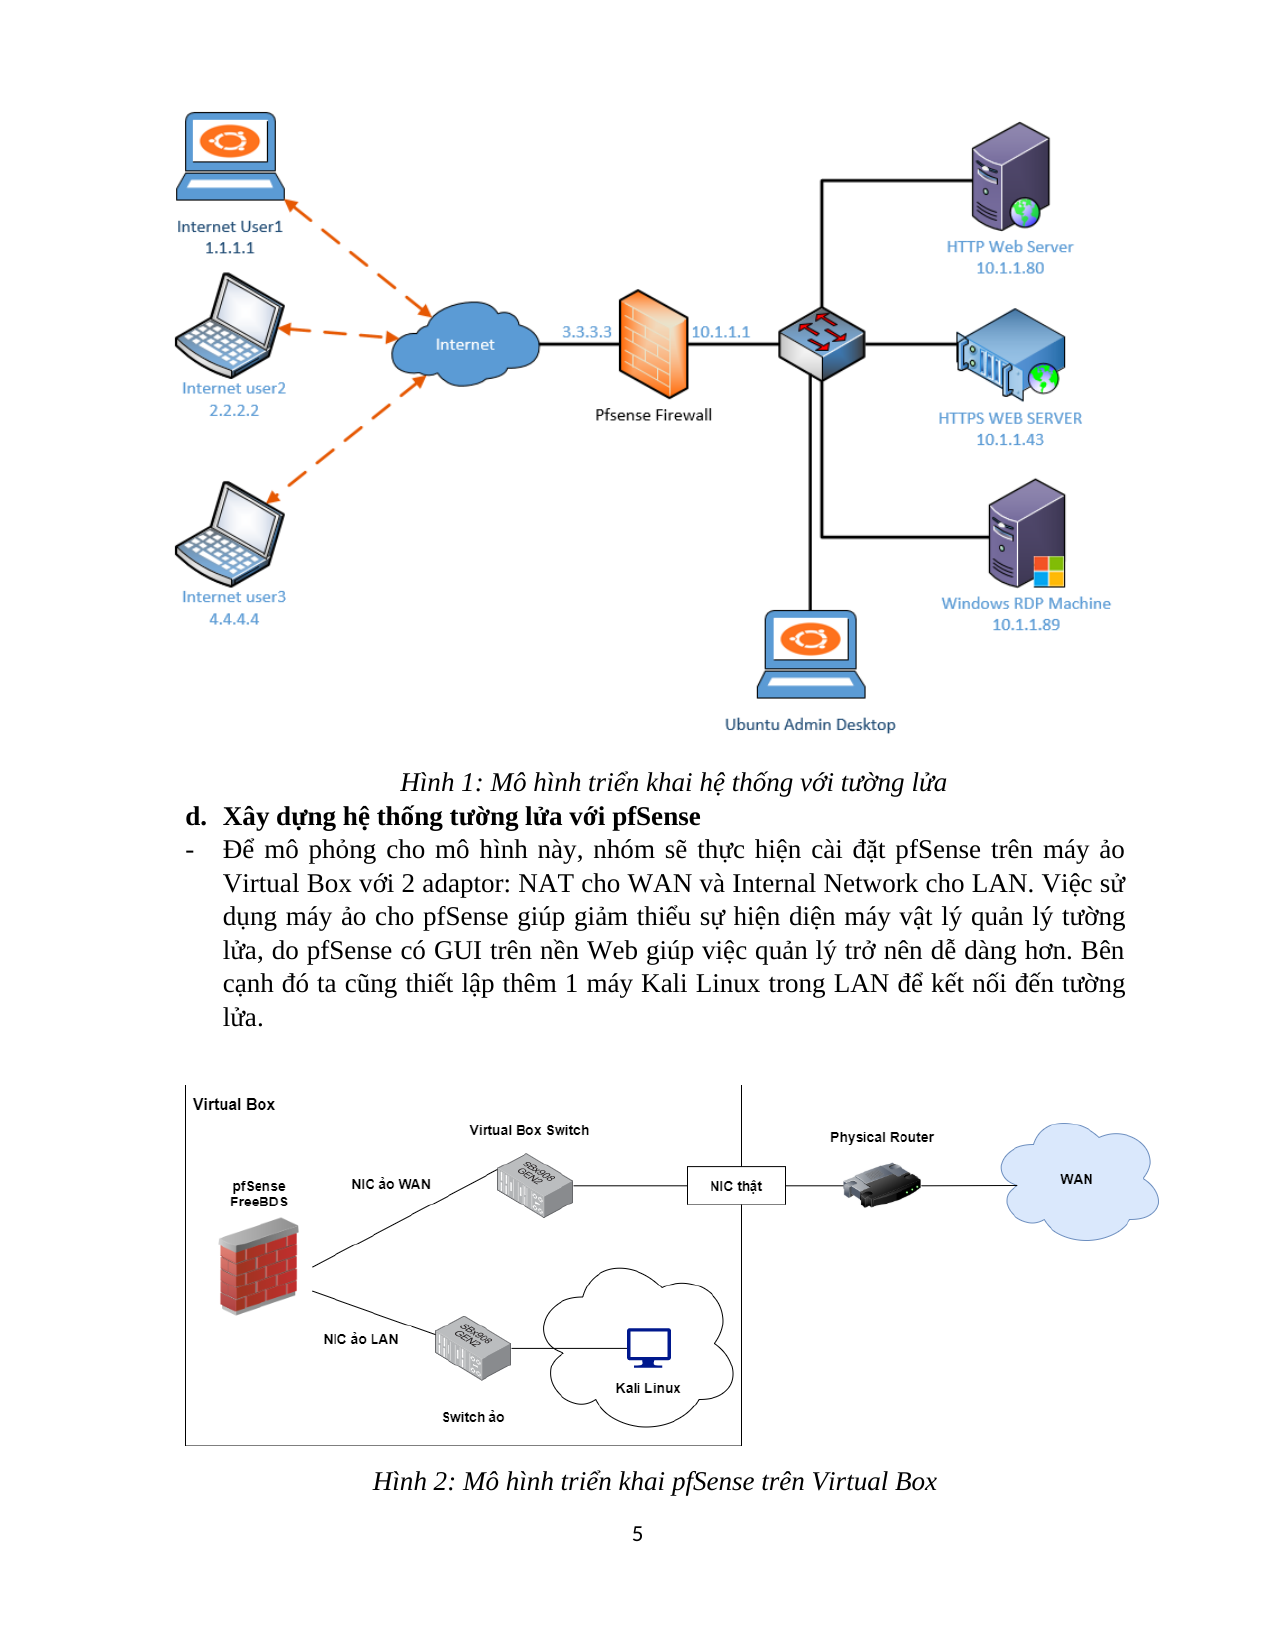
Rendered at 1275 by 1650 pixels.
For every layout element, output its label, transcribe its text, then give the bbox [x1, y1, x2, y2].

picture [147, 93, 1128, 748]
list Để mô phỏng cho mô hình này, nhóm sẽ thực hiện cài đặt pfSense trên máy ảo Virtual Box với 2 adaptor: NAT cho WAN và Internal Network cho LAN. Việc sử dụng máy ảo cho pfSense giúp giảm thiểu sự hiện diện máy vật lý quản lý tường lửa, do pfSense có GUI trên nền Web giúp việc quản lý trở nên dễ dàng hơn. Bên cạnh đó ta cũng thiết lập thêm 1 máy Kali Linux trong LAN để kết nối đến tường lửa. [185, 833, 1127, 1032]
list Xây dựng hệ thống tường lửa với pfSense [185, 800, 1127, 831]
picture [185, 1085, 1165, 1446]
text Hình 2: Mô hình triển khai pfSense trên Virtual Box [185, 1465, 1127, 1496]
list Hình 1: Mô hình triển khai hệ thống với tường lửa [223, 766, 1127, 797]
